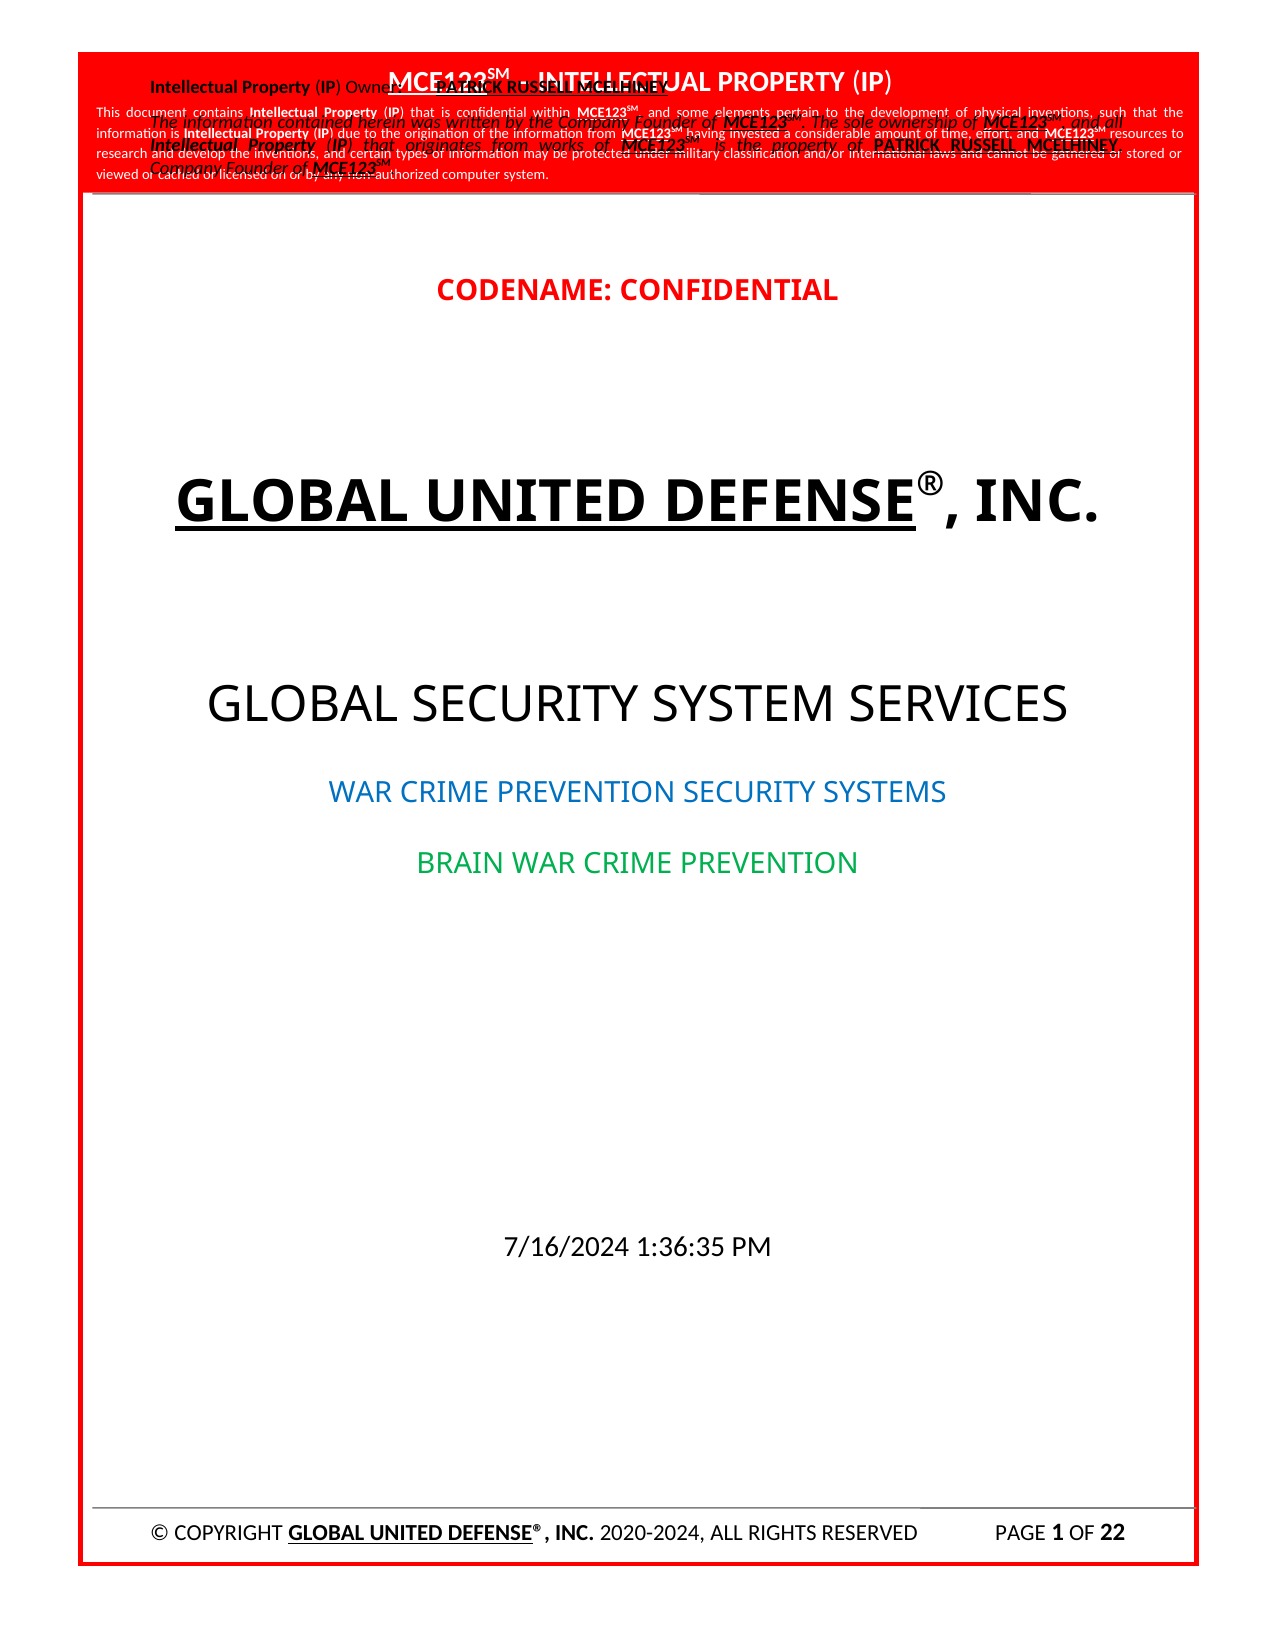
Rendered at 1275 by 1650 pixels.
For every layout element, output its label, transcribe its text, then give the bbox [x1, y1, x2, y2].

subtitle BRAIN WAR CRIME PREVENTION [150, 842, 1125, 882]
text 7/16/2024 1:36:35 PM [150, 1228, 1125, 1264]
text GLOBAL SECURITY SYSTEM SERVICES [150, 668, 1125, 736]
subtitle WAR CRIME PREVENTION SECURITY SYSTEMS [150, 772, 1125, 811]
text GLOBAL UNITED DEFENSE®, INC. [150, 459, 1125, 539]
text CODENAME: CONFIDENTIAL [150, 269, 1125, 309]
